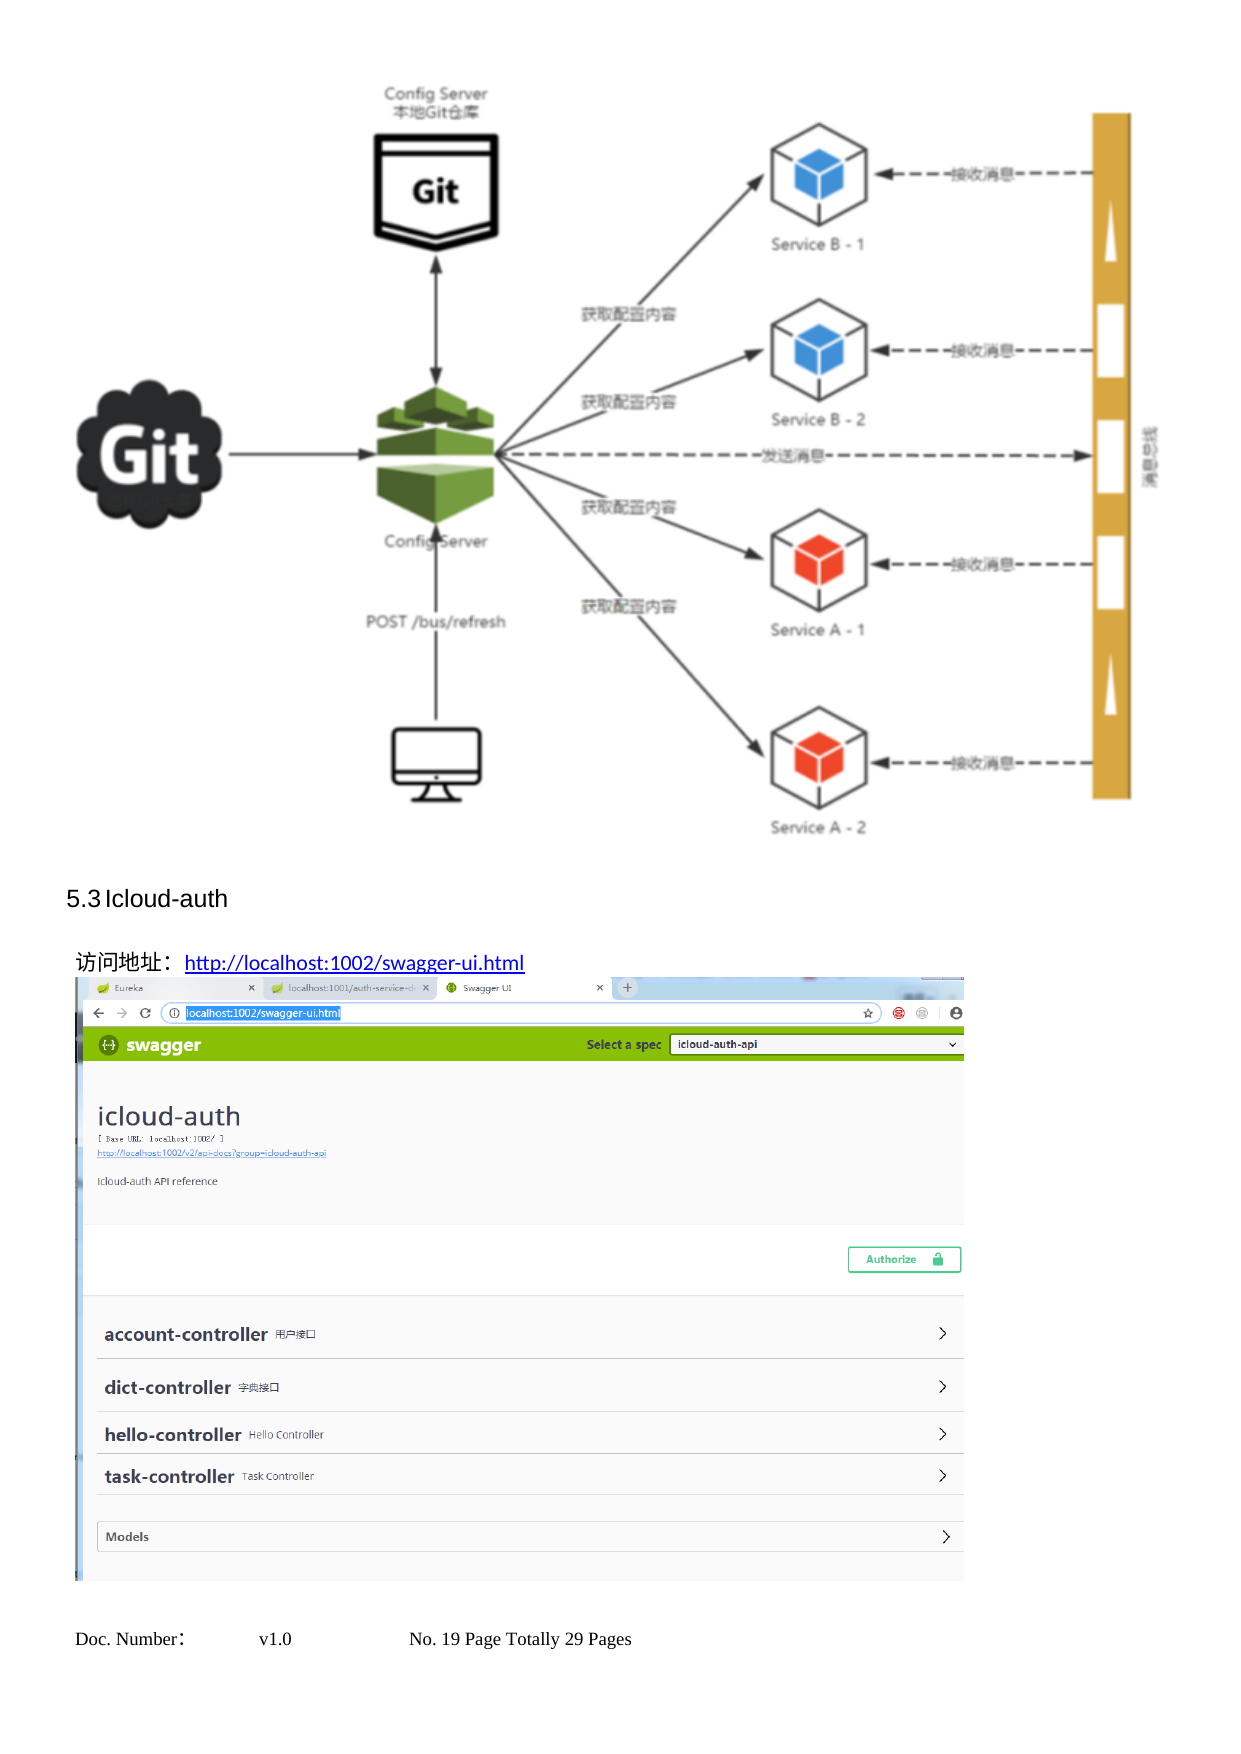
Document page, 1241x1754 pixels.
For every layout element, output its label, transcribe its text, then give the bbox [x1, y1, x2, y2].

text 访问地址：http://localhost:1002/swagger-ui.html [75, 945, 1165, 977]
picture [75, 977, 964, 1581]
picture [75, 85, 1166, 837]
subtitle Icloud-auth [66, 882, 1165, 914]
